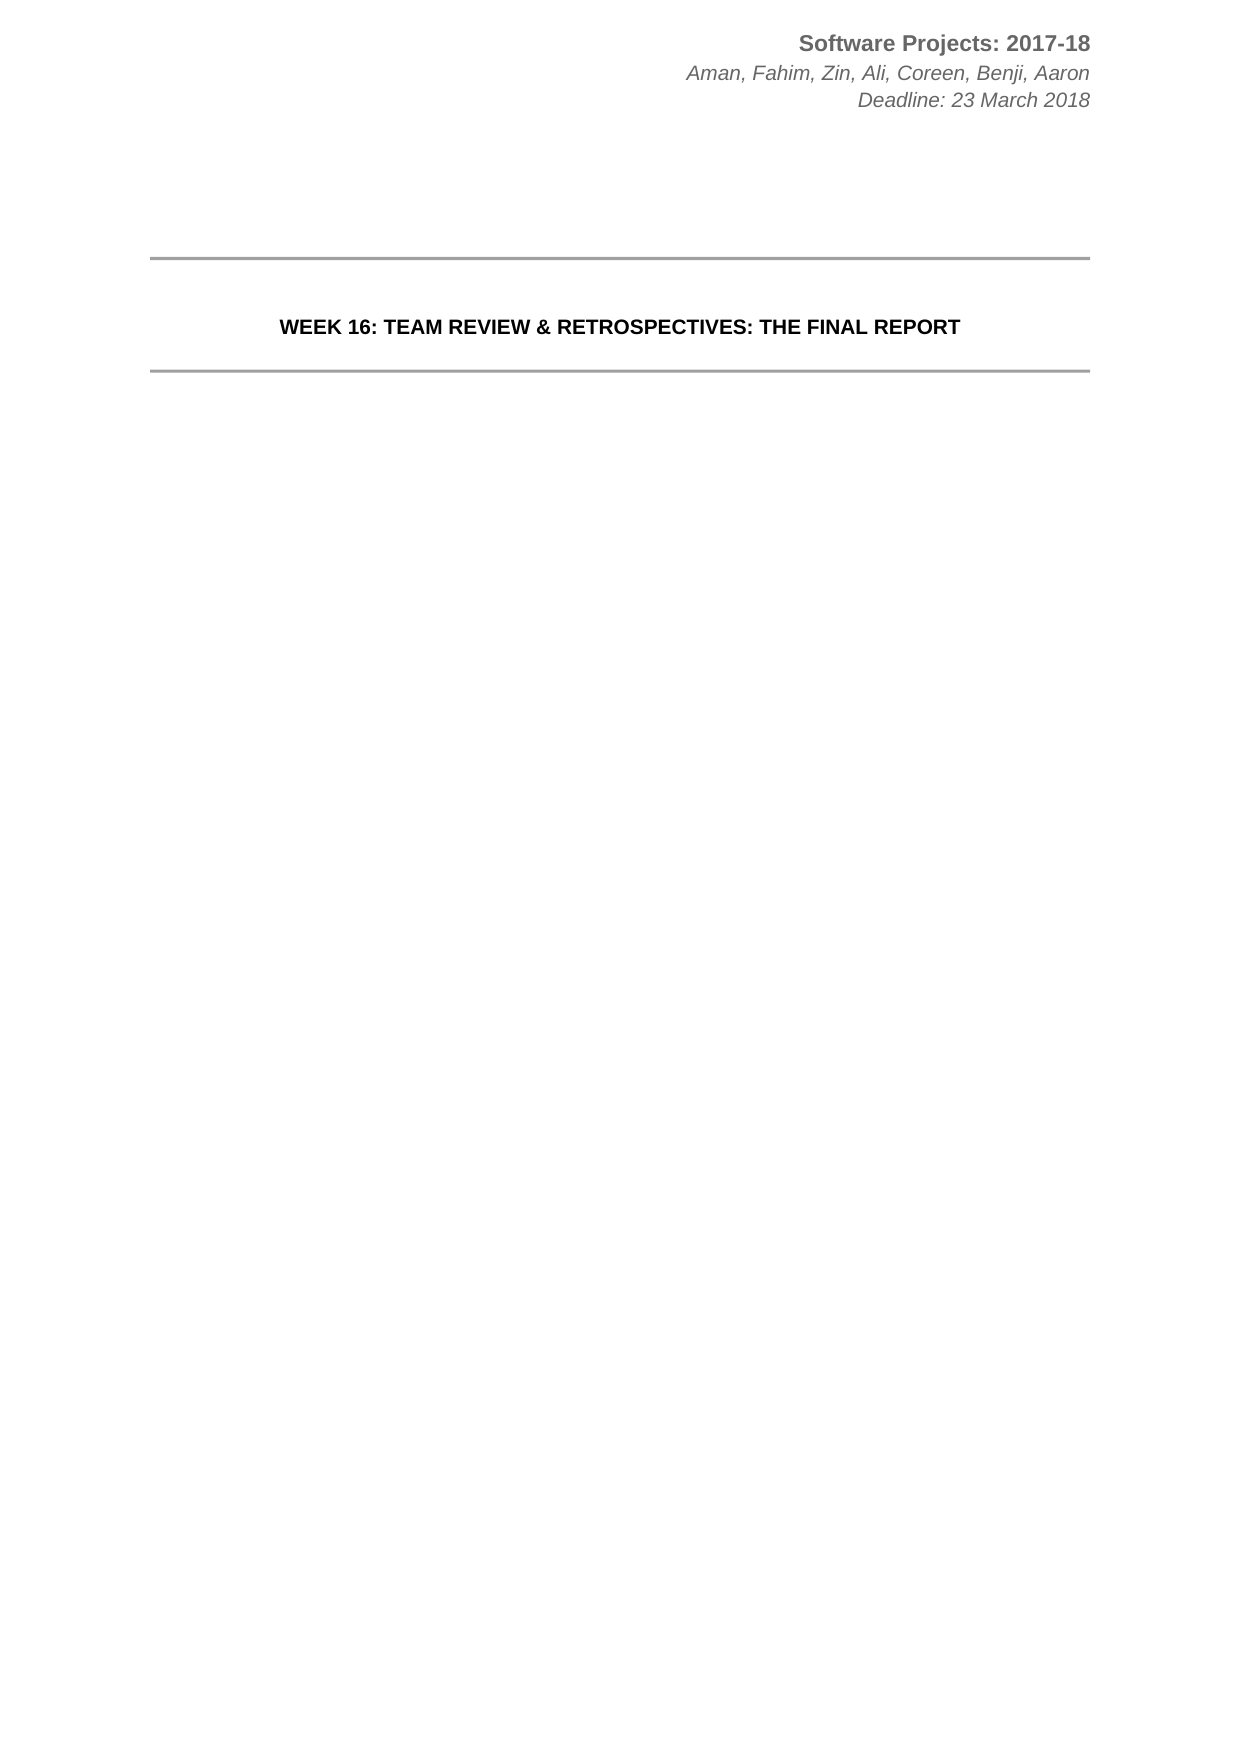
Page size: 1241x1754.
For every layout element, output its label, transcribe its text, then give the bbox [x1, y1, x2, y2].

text WEEK 16: TEAM REVIEW & RETROSPECTIVES: THE FINAL REPORT [150, 314, 1090, 338]
